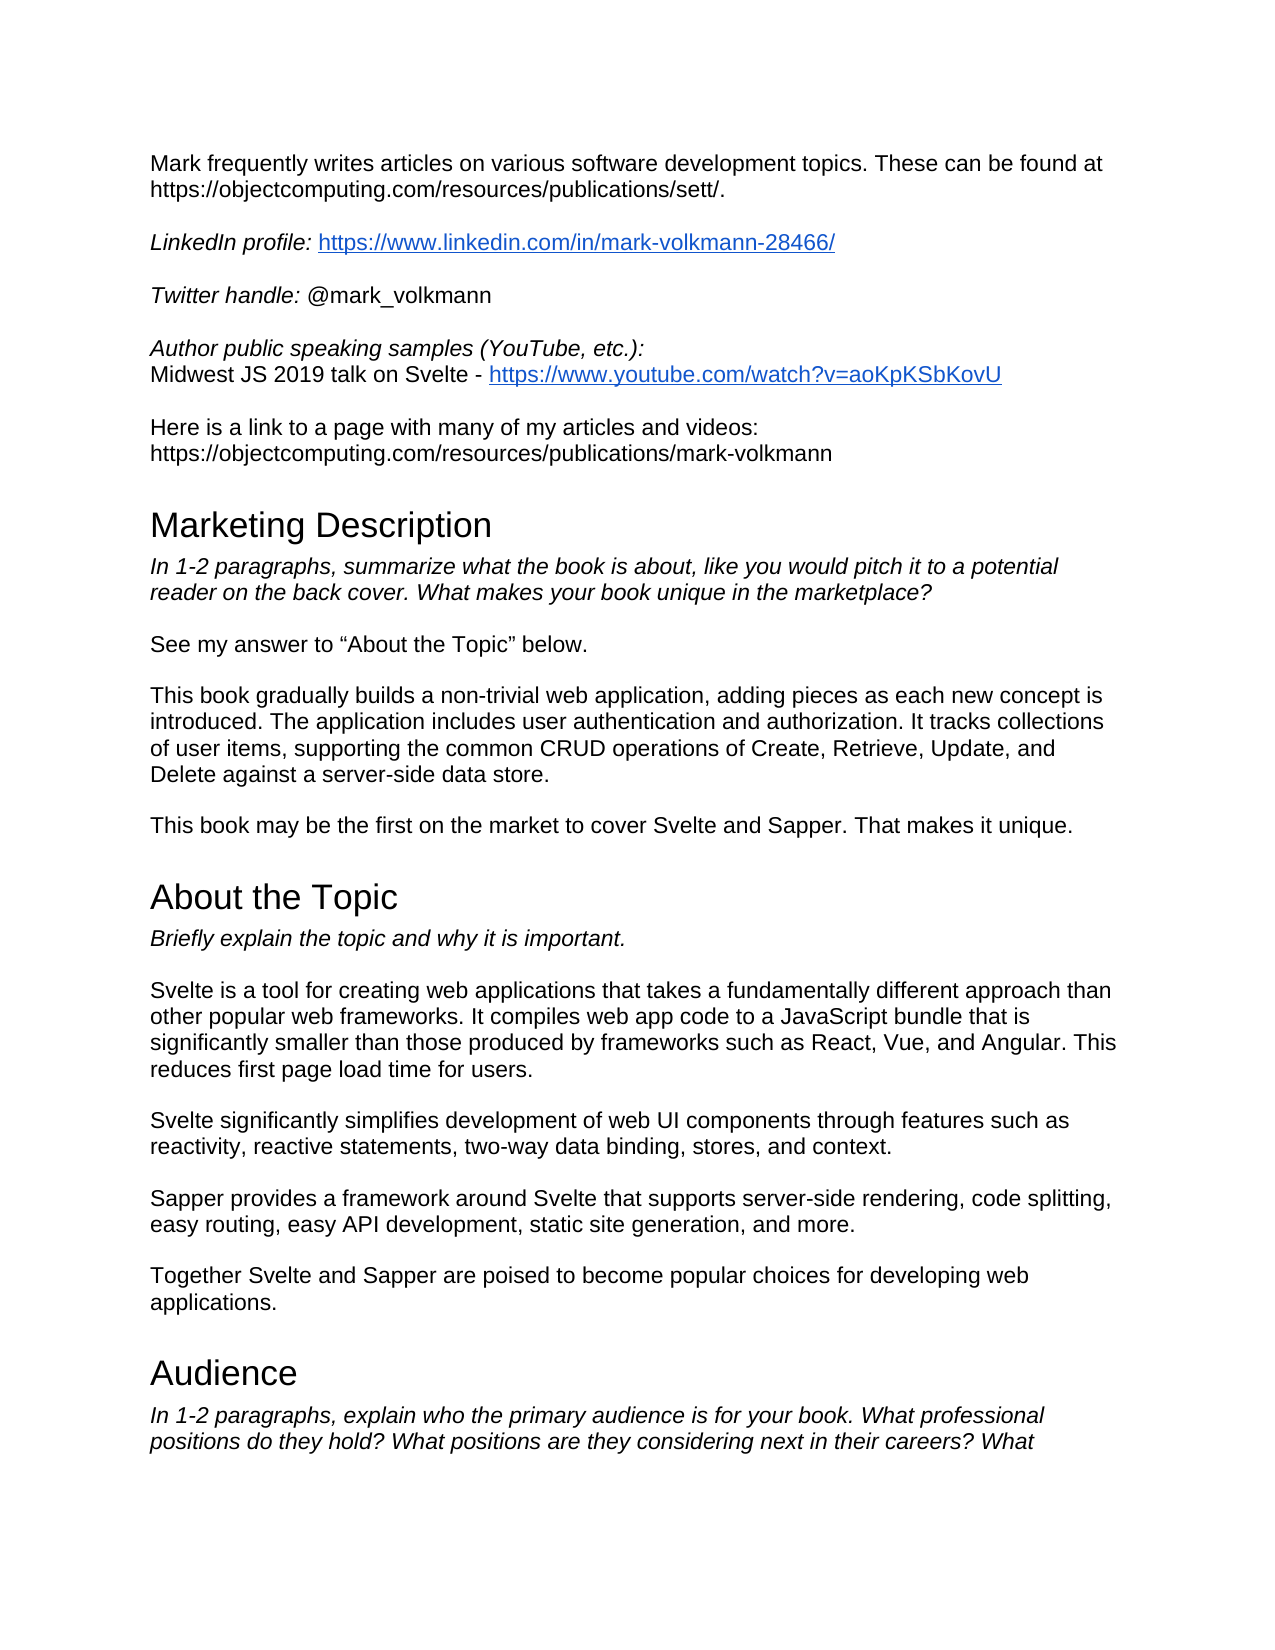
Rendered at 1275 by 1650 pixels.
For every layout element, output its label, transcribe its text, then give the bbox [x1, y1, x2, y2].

text LinkedIn profile: https://www.linkedin.com/in/mark-volkmann-28466/ [150, 229, 1125, 255]
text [150, 1402, 1125, 1454]
subtitle Audience [150, 1353, 1125, 1393]
text Author public speaking samples (YouTube, etc.): [150, 334, 1125, 361]
subtitle Marketing Description [150, 504, 1125, 544]
text See my answer to “About the Topic” below. [150, 631, 1125, 657]
text In 1-2 paragraphs, summarize what the book is about, like you would pitch it to a potential reader on the back cover. What makes your book unique in the marketplace? [150, 553, 1125, 606]
subtitle About the Topic [150, 876, 1125, 917]
text Briefly explain the topic and why it is important. [150, 925, 1125, 952]
text Sapper provides a framework around Svelte that supports server-side rendering, code splitting, easy routing, easy API development, static site generation, and more. [150, 1185, 1125, 1237]
text Svelte significantly simplifies development of web UI components through features such as reactivity, reactive statements, two-way data binding, stores, and context. [150, 1107, 1125, 1160]
text This book gradually builds a non-trivial web application, adding pieces as each new concept is introduced. The application includes user authentication and authorization. It tracks collections of user items, supporting the common CRUD operations of Create, Retrieve, Update, and Delete against a server-side data store. [150, 682, 1125, 787]
text Here is a link to a page with many of my articles and videos: [150, 413, 1125, 440]
text Mark frequently writes articles on various software development topics. These can be found at https://objectcomputing.com/resources/publications/sett/. [150, 150, 1125, 229]
text Svelte is a tool for creating web applications that takes a fundamentally different approach than other popular web frameworks. It compiles web app code to a JavaScript bundle that is significantly smaller than those produced by frameworks such as React, Vue, and Angular. This reduces first page load time for users. [150, 977, 1125, 1082]
text Twitter handle: @mark_volkmann [150, 282, 1125, 308]
text Midwest JS 2019 talk on Svelte - https://www.youtube.com/watch?v=aoKpKSbKovU [150, 361, 1125, 387]
text https://objectcomputing.com/resources/publications/mark-volkmann [150, 440, 1125, 466]
text This book may be the first on the market to cover Svelte and Sapper. That makes it unique. [150, 812, 1125, 839]
text Together Svelte and Sapper are poised to become popular choices for developing web applications. [150, 1262, 1125, 1315]
